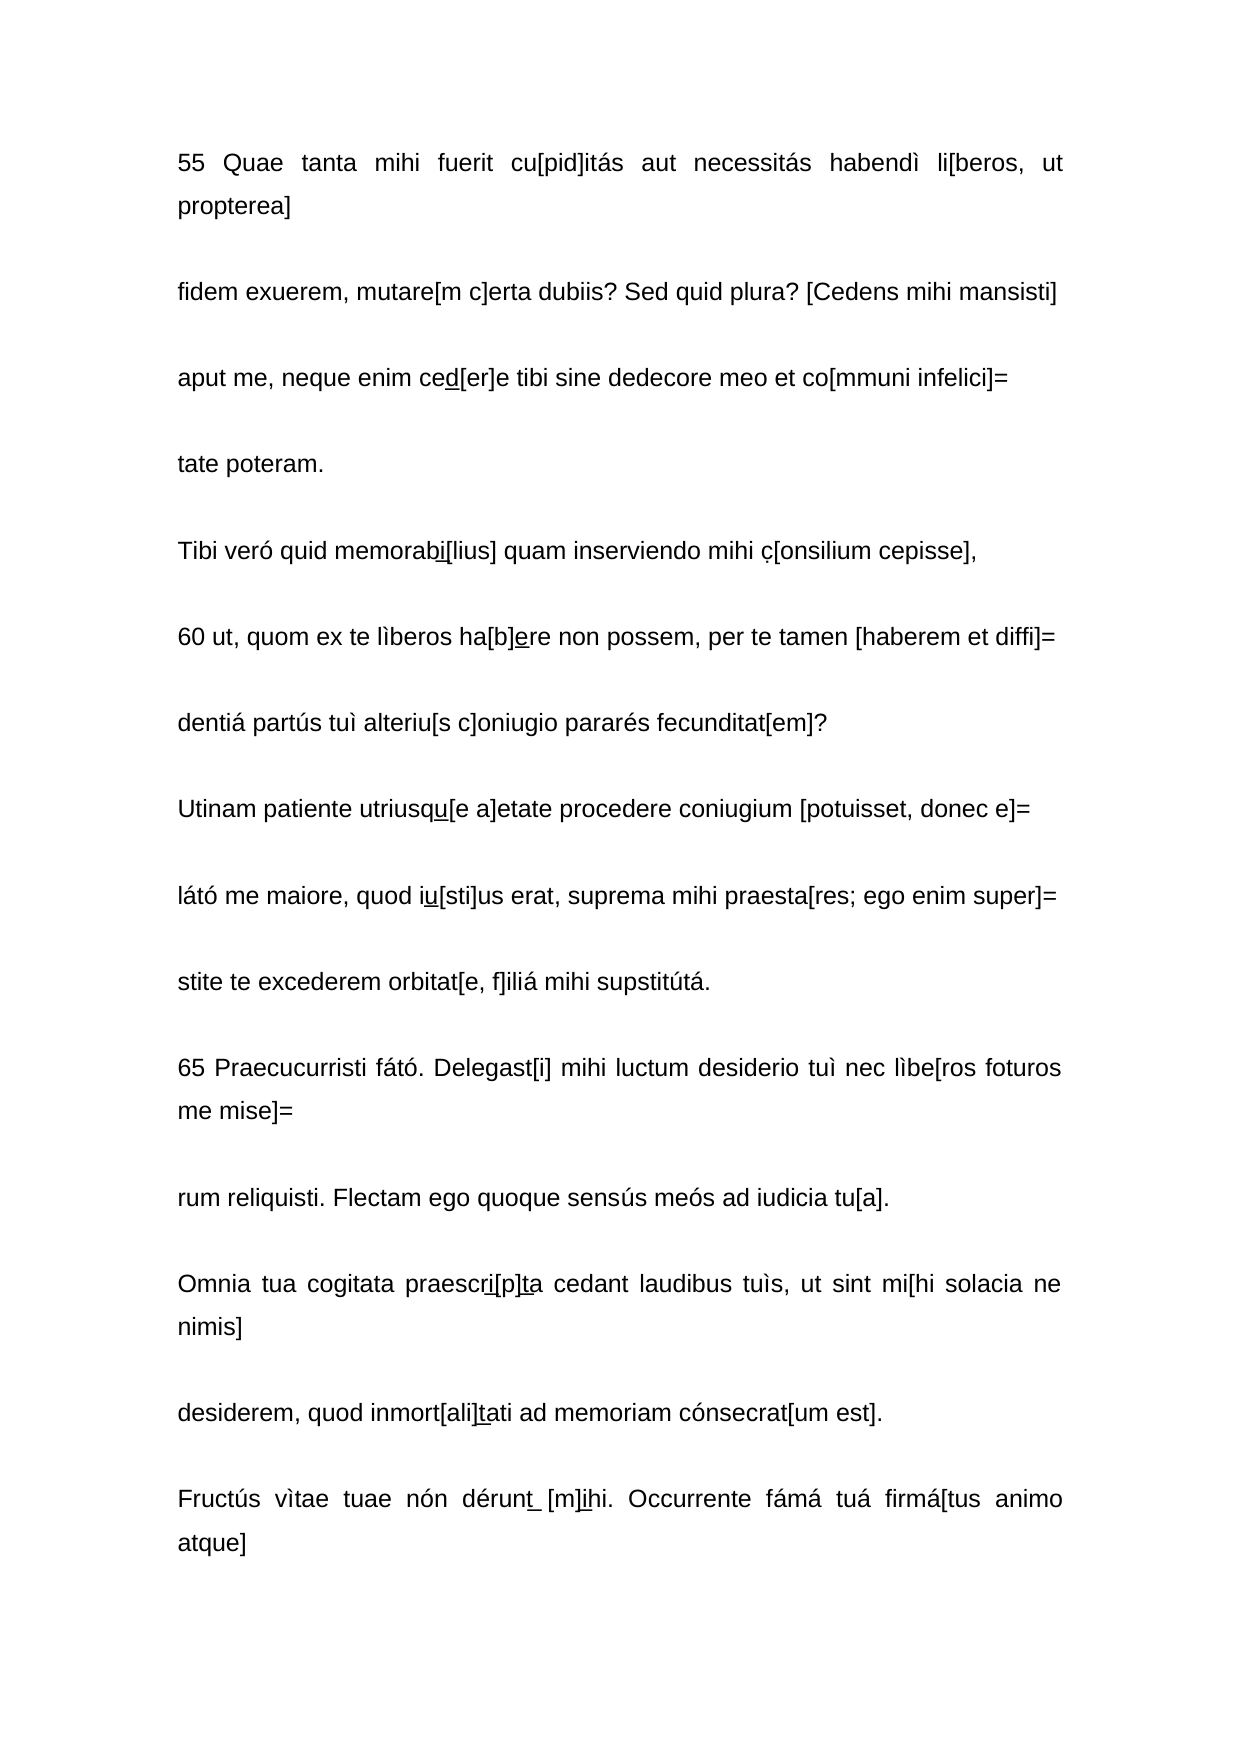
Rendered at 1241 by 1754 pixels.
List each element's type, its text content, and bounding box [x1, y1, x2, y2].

text desiderem, quod inmort[ali]t̲ati ad memoriam cónsecrat[um est]. [177, 1398, 1063, 1427]
text Fructús vìtae tuae nón dérunt̲ [m]i̲hi. Occurrente fámá tuá firmá[tus animo atque] [177, 1484, 1063, 1556]
text Tibi veró quid memorabi̲[lius] quam inserviendo mihi c̣[onsilium cepisse], [177, 536, 1063, 564]
text aput me, neque enim ced̲[er]e tibi sine dedecore meo et co[mmuni infelici]= [177, 363, 1063, 392]
text dentiá partús tuì alteriu[s c]oniugio pararés fecunditat[em]? [177, 708, 1063, 737]
text fidem exuerem, mutare[m c]erta dubiis? Sed quid plura? [Cedens mihi mansisti] [177, 277, 1063, 306]
text stite te excederem orbitat[e, f]iliá mihi supstitútá. [177, 967, 1063, 996]
text 55 Quae tanta mihi fuerit cu[pid]itás aut necessitás habendì li[beros, ut propterea] [177, 148, 1063, 219]
text 65 Praecucurristi fátó. Delegast[i] mihi luctum desiderio tuì nec lìbe[ros foturos me mise]= [177, 1053, 1063, 1125]
text látó me maiore, quod iu̲[sti]us erat, suprema mihi praesta[res; ego enim super]= [177, 881, 1063, 909]
text rum reliquisti. Flectam ego quoque sensús meós ad iudicia tu[a]. [177, 1183, 1063, 1211]
text tate poteram. [177, 449, 1063, 478]
text Omnia tua cogitata praescri̲[p]t̲a cedant laudibus tuìs, ut sint mi[hi solacia ne nimis] [177, 1269, 1063, 1341]
text Utinam patiente utriusqu̲[e a]etate procedere coniugium [potuisset, donec e]= [177, 794, 1063, 823]
text 60 ut, quom ex te lìberos ha[b]e̲re non possem, per te tamen [haberem et diffi]= [177, 622, 1063, 651]
